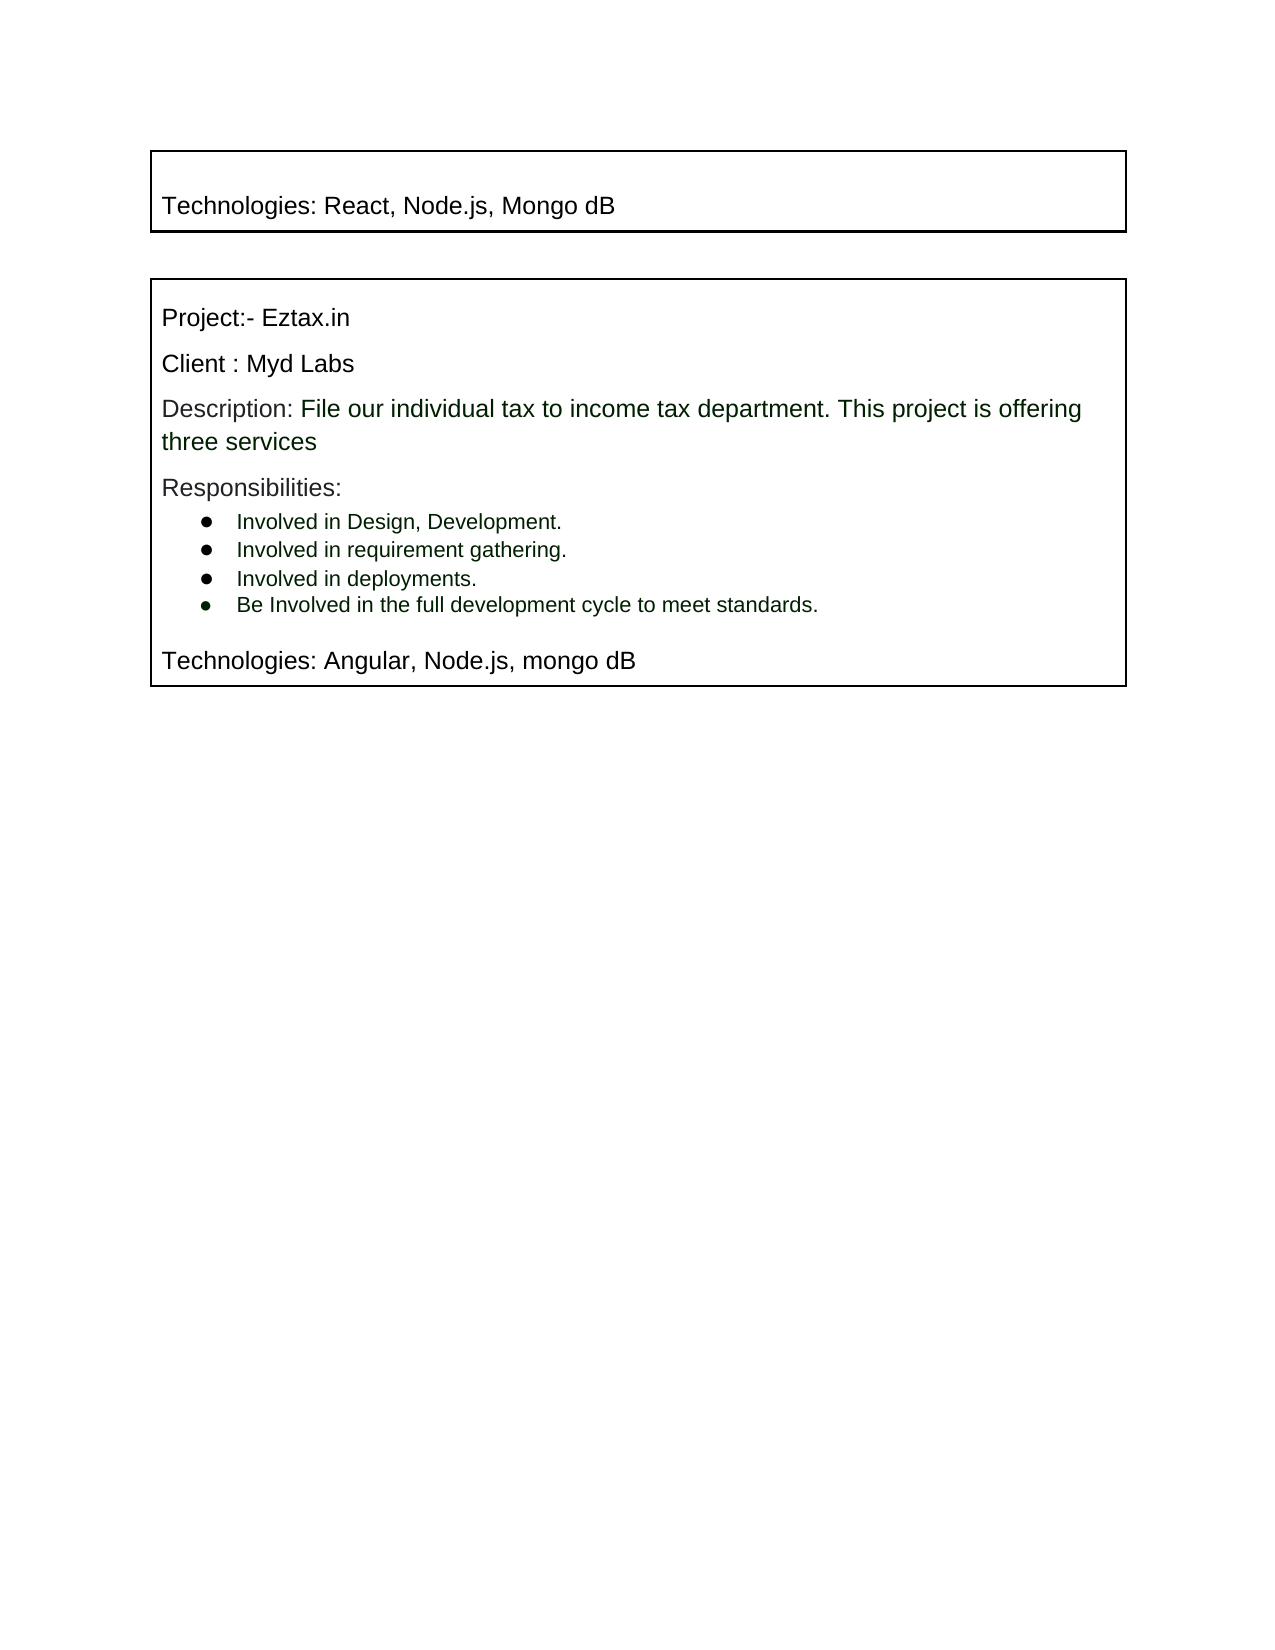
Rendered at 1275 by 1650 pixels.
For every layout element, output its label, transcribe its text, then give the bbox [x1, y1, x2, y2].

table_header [152, 152, 1125, 230]
table_header Project:- Eztax.in Client : Myd Labs Description: File our individual tax to income tax department. This project is offering three services Responsibilities: Involved in Design, Development. Involved in requirement gathering. Involved in deployments. Be Involved in the full development cycle to meet standards. Technologies: Angular, Node.js, mongo dB [152, 280, 1125, 685]
